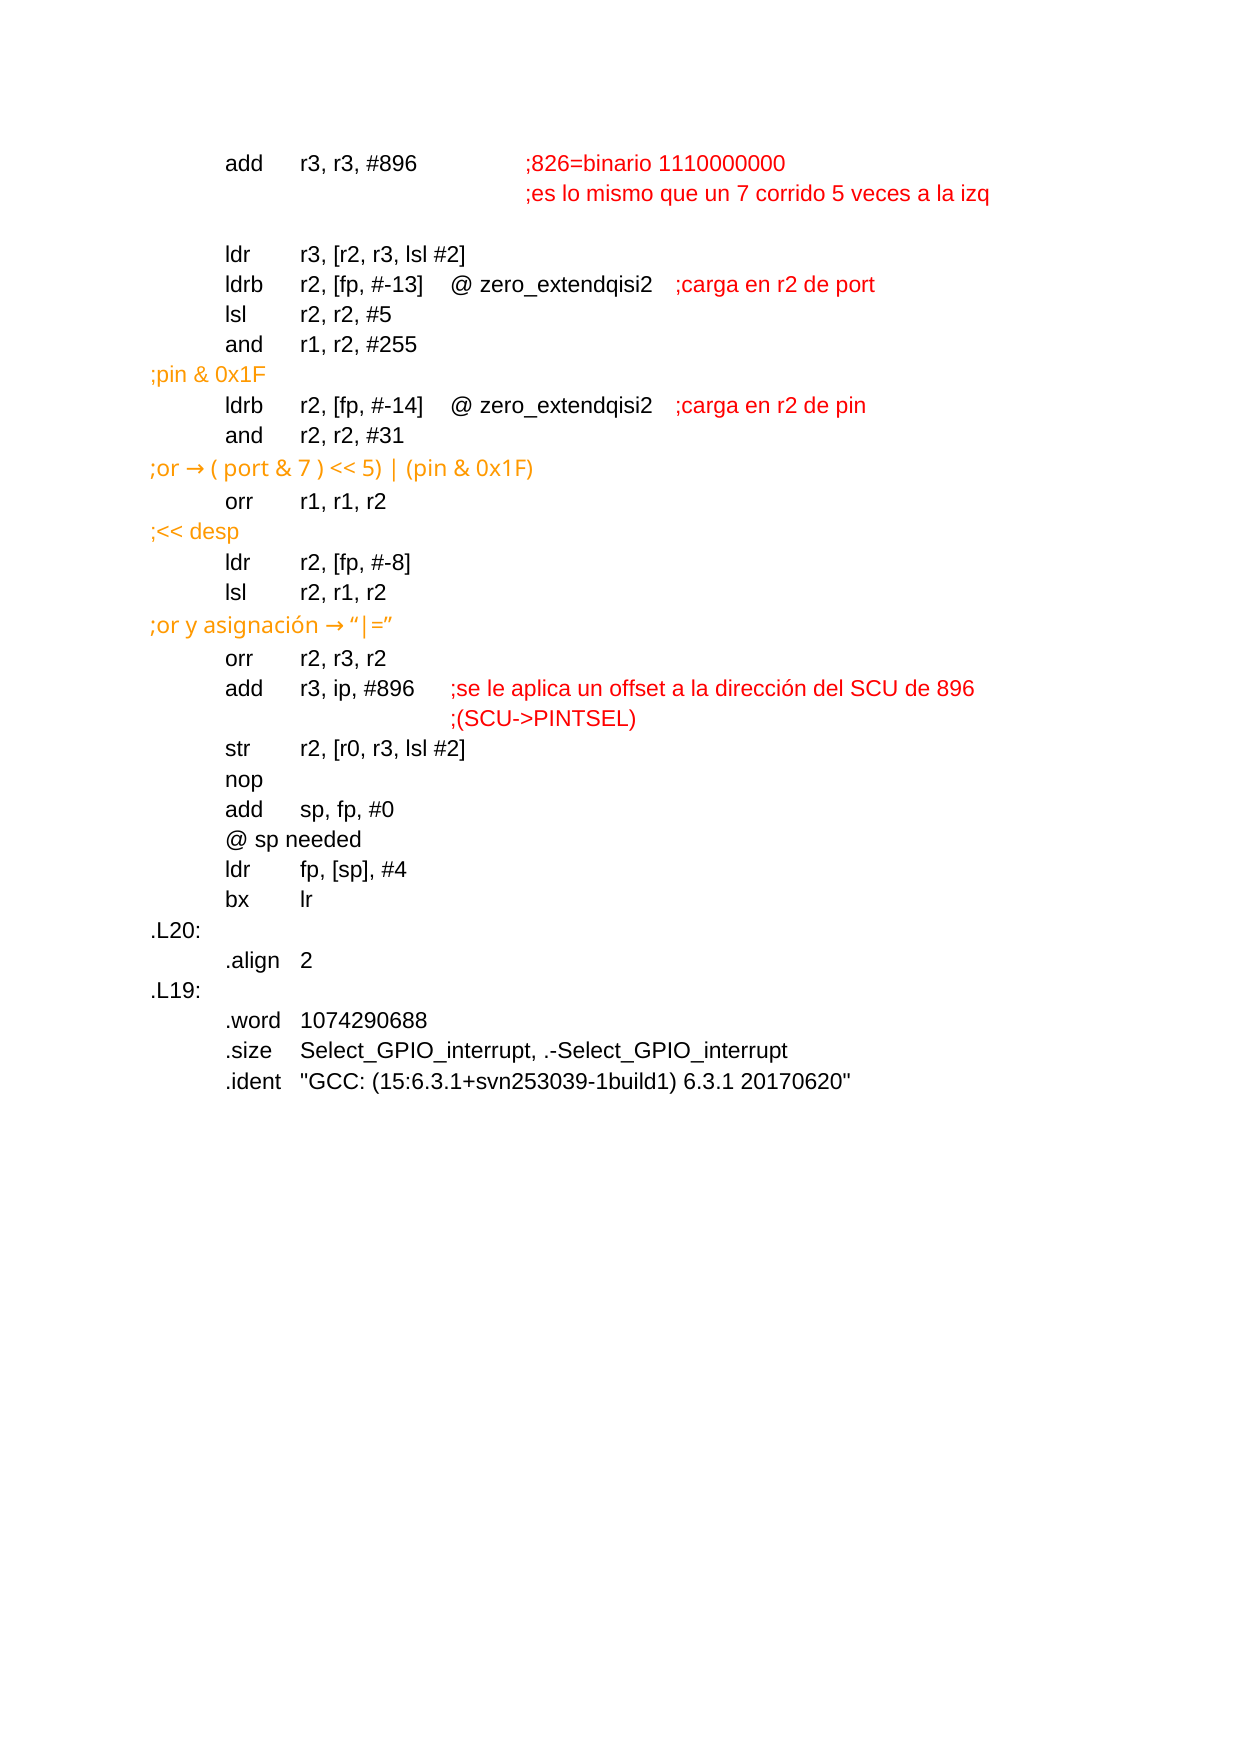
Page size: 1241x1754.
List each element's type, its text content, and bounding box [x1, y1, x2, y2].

text ;es lo mismo que un 7 corrido 5 veces a la izq [150, 180, 1090, 207]
text .ident "GCC: (15:6.3.1+svn253039-1build1) 6.3.1 20170620" [150, 1068, 1090, 1094]
text nop [150, 766, 1090, 792]
text add sp, fp, #0 [150, 796, 1090, 822]
text ldr fp, [sp], #4 [150, 856, 1090, 883]
text ;<< desp [150, 518, 1090, 544]
text ;or y asignación → “|=” [150, 609, 1090, 640]
text ldr r2, [fp, #-8] [150, 548, 1090, 575]
text ldrb r2, [fp, #-13] @ zero_extendqisi2 ;carga en r2 de port [150, 271, 1090, 297]
text add r3, r3, #896 ;826=binario 1110000000 [150, 150, 1090, 176]
text lsl r2, r1, r2 [150, 579, 1090, 605]
text ldr r3, [r2, r3, lsl #2] [150, 241, 1090, 267]
text .align 2 [150, 947, 1090, 973]
text str r2, [r0, r3, lsl #2] [150, 735, 1090, 762]
text lsl r2, r2, #5 [150, 301, 1090, 327]
text .size Select_GPIO_interrupt, .-Select_GPIO_interrupt [150, 1037, 1090, 1064]
text ;or → ( port & 7 ) << 5) | (pin & 0x1F) [150, 452, 1090, 483]
text .L20: [150, 917, 1090, 943]
text and r2, r2, #31 [150, 422, 1090, 448]
text .word 1074290688 [150, 1007, 1090, 1034]
text and r1, r2, #255 [150, 331, 1090, 358]
text bx lr [150, 886, 1090, 913]
text ;pin & 0x1F [150, 361, 1090, 388]
text orr r1, r1, r2 [150, 488, 1090, 514]
text ;(SCU->PINTSEL) [150, 705, 1090, 732]
text orr r2, r3, r2 [150, 645, 1090, 671]
text ldrb r2, [fp, #-14] @ zero_extendqisi2 ;carga en r2 de pin [150, 392, 1090, 418]
text .L19: [150, 977, 1090, 1003]
text add r3, ip, #896 ;se le aplica un offset a la dirección del SCU de 896 [150, 675, 1090, 701]
text @ sp needed [150, 826, 1090, 852]
